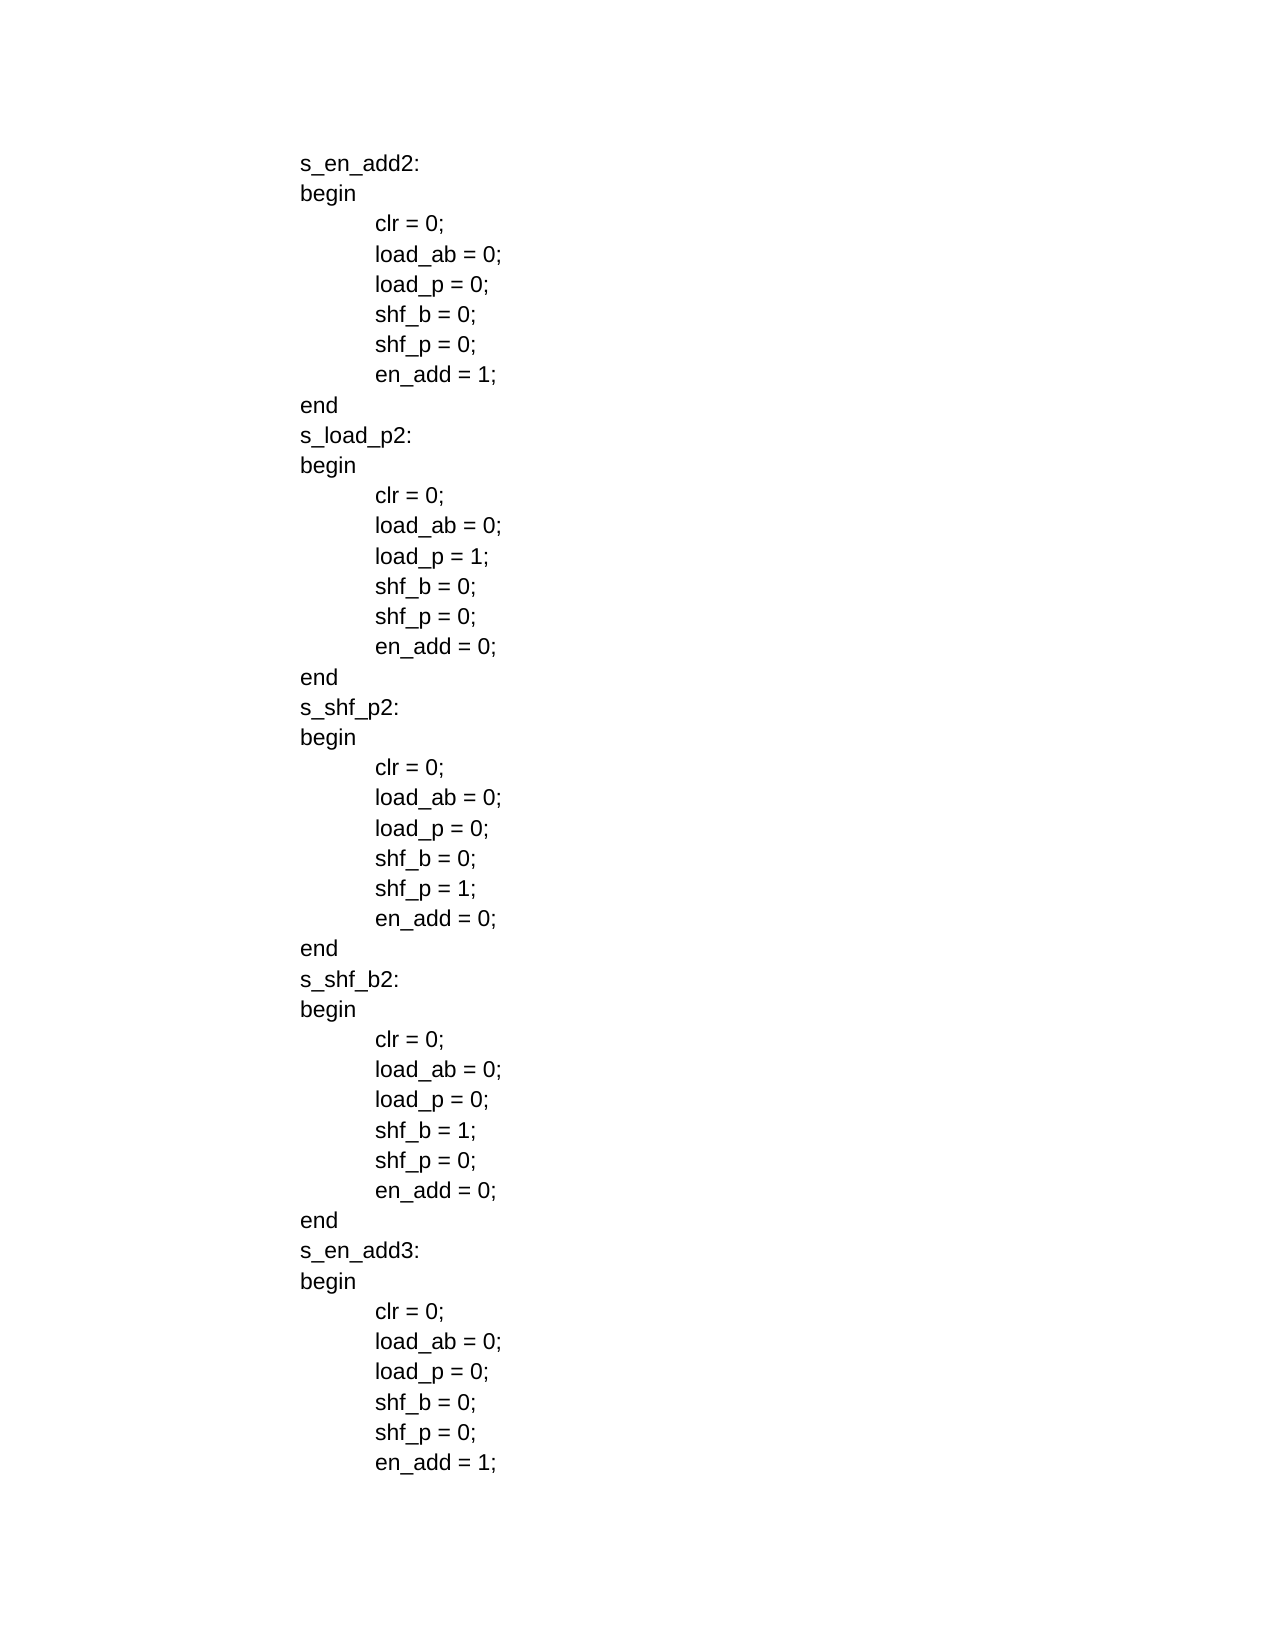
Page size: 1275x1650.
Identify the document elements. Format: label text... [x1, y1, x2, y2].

text begin [150, 1268, 1125, 1294]
text load_ab = 0; [150, 241, 1125, 267]
text load_p = 0; [150, 1086, 1125, 1113]
text end [150, 1207, 1125, 1234]
text en_add = 1; [150, 1449, 1125, 1475]
text load_ab = 0; [150, 1056, 1125, 1083]
text en_add = 0; [150, 1177, 1125, 1203]
text s_shf_p2: [150, 694, 1125, 720]
text shf_b = 0; [150, 845, 1125, 871]
text shf_b = 0; [150, 573, 1125, 599]
text en_add = 1; [150, 361, 1125, 388]
text en_add = 0; [150, 905, 1125, 932]
text shf_p = 0; [150, 1147, 1125, 1173]
text clr = 0; [150, 1298, 1125, 1324]
text begin [150, 724, 1125, 750]
text begin [150, 996, 1125, 1022]
text shf_p = 0; [150, 603, 1125, 629]
text s_shf_b2: [150, 966, 1125, 992]
text shf_p = 1; [150, 875, 1125, 901]
text load_ab = 0; [150, 1328, 1125, 1354]
text load_ab = 0; [150, 512, 1125, 539]
text en_add = 0; [150, 633, 1125, 660]
text clr = 0; [150, 1026, 1125, 1052]
text shf_p = 0; [150, 331, 1125, 358]
text load_p = 1; [150, 543, 1125, 569]
text s_en_add3: [150, 1237, 1125, 1264]
text shf_b = 1; [150, 1117, 1125, 1143]
text load_ab = 0; [150, 784, 1125, 811]
text end [150, 663, 1125, 690]
text s_load_p2: [150, 422, 1125, 448]
text clr = 0; [150, 754, 1125, 781]
text shf_b = 0; [150, 301, 1125, 327]
text shf_b = 0; [150, 1388, 1125, 1415]
text clr = 0; [150, 482, 1125, 509]
text load_p = 0; [150, 1358, 1125, 1385]
text begin [150, 180, 1125, 207]
text shf_p = 0; [150, 1419, 1125, 1445]
text end [150, 935, 1125, 962]
text clr = 0; [150, 210, 1125, 237]
text load_p = 0; [150, 814, 1125, 841]
text begin [150, 452, 1125, 478]
text s_en_add2: [150, 150, 1125, 176]
text end [150, 392, 1125, 418]
text load_p = 0; [150, 271, 1125, 297]
